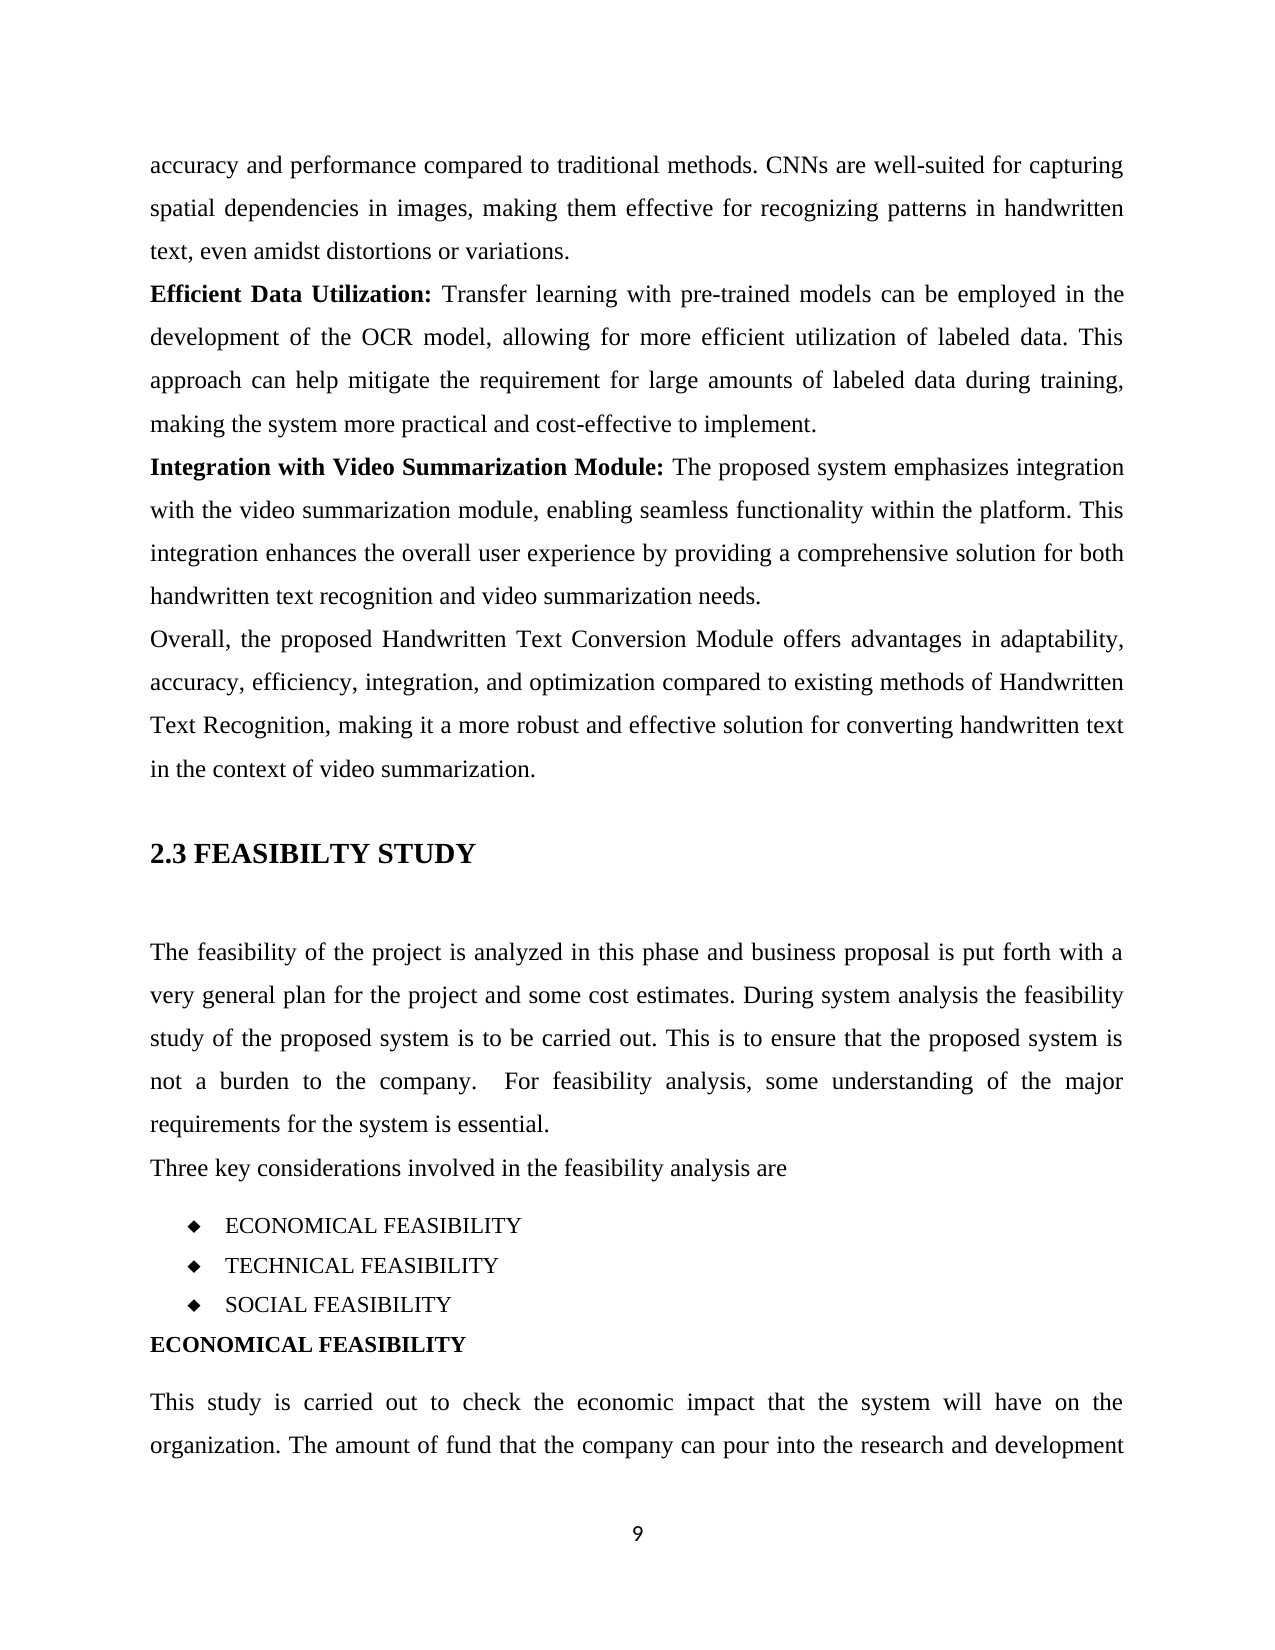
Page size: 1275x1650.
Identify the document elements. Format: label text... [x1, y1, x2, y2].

text Overall, the proposed Handwritten Text Conversion Module offers advantages in adaptability, accuracy, efficiency, integration, and optimization compared to existing methods of Handwritten Text Recognition, making it a more robust and effective solution for converting handwritten text in the context of video summarization. [150, 624, 1125, 782]
text Three key considerations involved in the feasibility analysis are [150, 1153, 1125, 1181]
list SOCIAL FEASIBILITY [187, 1291, 1125, 1318]
text The feasibility of the project is analyzed in this phase and business proposal is put forth with a very general plan for the project and some cost estimates. During system analysis the feasibility study of the proposed system is to be carried out. This is to ensure that the proposed system is not a burden to the company. For feasibility analysis, some understanding of the major requirements for the system is essential. [150, 937, 1125, 1138]
text 2.3 FEASIBILTY STUDY [150, 836, 1125, 870]
text ECONOMICAL FEASIBILITY [150, 1331, 1125, 1357]
list ECONOMICAL FEASIBILITY [187, 1212, 1125, 1239]
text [150, 1387, 1125, 1459]
text Efficient Data Utilization: Transfer learning with pre-trained models can be employed in the development of the OCR model, allowing for more efficient utilization of labeled data. This approach can help mitigate the requirement for large amounts of labeled data during training, making the system more practical and cost-effective to implement. [150, 279, 1125, 437]
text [150, 150, 1125, 265]
list TECHNICAL FEASIBILITY [187, 1252, 1125, 1278]
text Integration with Video Summarization Module: The proposed system emphasizes integration with the video summarization module, enabling seamless functionality within the platform. This integration enhances the overall user experience by providing a comprehensive solution for both handwritten text recognition and video summarization needs. [150, 452, 1125, 610]
